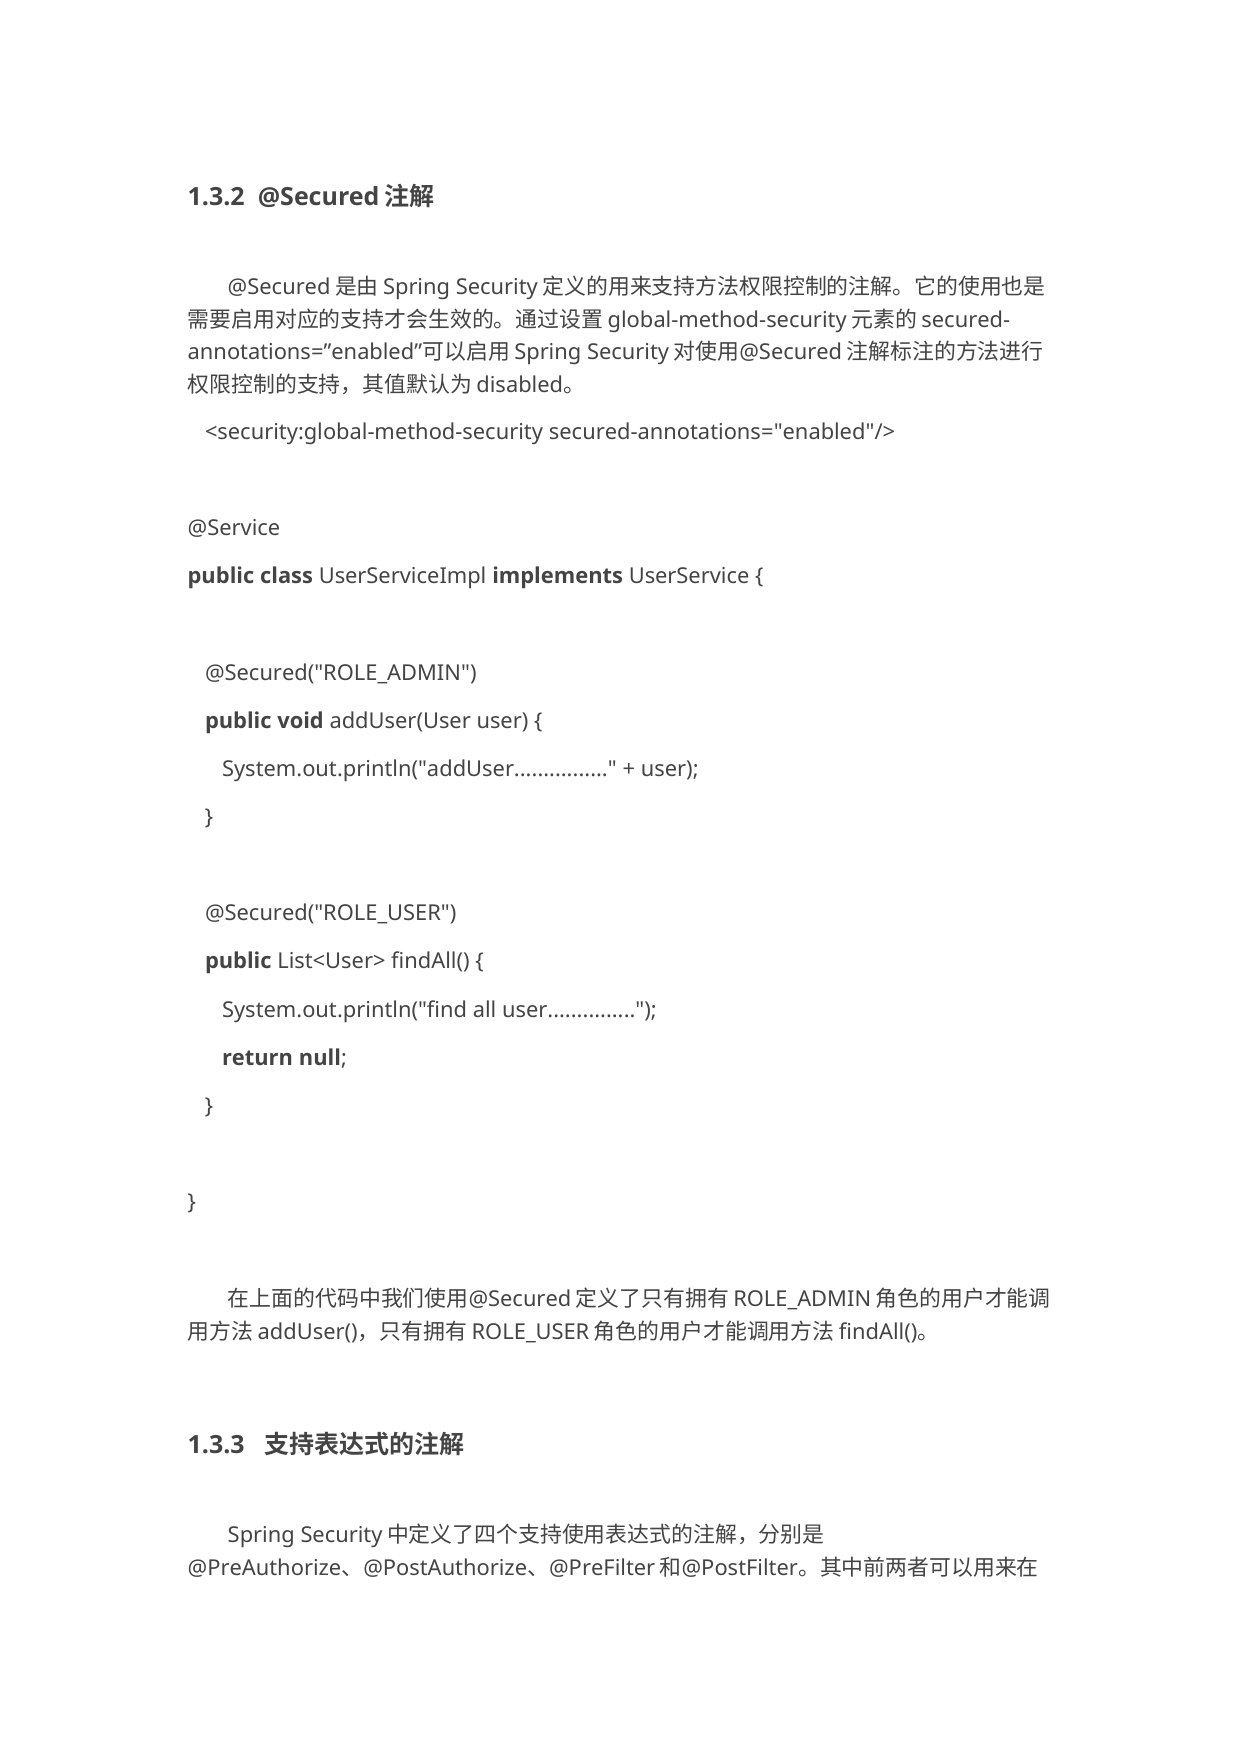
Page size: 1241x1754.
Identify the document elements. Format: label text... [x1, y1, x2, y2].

subtitle 1.3.3 支持表达式的注解 [187, 1410, 1053, 1475]
text <security:global-method-security secured-annotations="enabled"/> [187, 415, 1053, 447]
text @Secured是由Spring Security定义的用来支持方法权限控制的注解。它的使用也是需要启用对应的支持才会生效的。通过设置global-method-security元素的secured-annotations=”enabled”可以启用Spring Security对使用@Secured注解标注的方法进行权限控制的支持，其值默认为disabled。 [187, 269, 1053, 399]
text @Secured("ROLE_ADMIN") [187, 655, 1053, 688]
text return null; [187, 1040, 1053, 1073]
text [187, 1517, 1053, 1582]
text public List<User> findAll() { [187, 944, 1053, 977]
text } [187, 800, 1053, 832]
text public void addUser(User user) { [187, 703, 1053, 736]
text } [187, 1185, 1053, 1217]
text @Service [187, 511, 1053, 543]
text 在上面的代码中我们使用@Secured定义了只有拥有ROLE_ADMIN角色的用户才能调用方法addUser()，只有拥有ROLE_USER角色的用户才能调用方法findAll()。 [187, 1281, 1053, 1346]
text @Secured("ROLE_USER") [187, 896, 1053, 928]
text } [187, 1088, 1053, 1121]
text public class UserServiceImpl implements UserService { [187, 559, 1053, 592]
text System.out.println("addUser................" + user); [187, 752, 1053, 784]
subtitle 1.3.2 @Secured注解 [187, 162, 1053, 227]
text System.out.println("find all user..............."); [187, 992, 1053, 1025]
